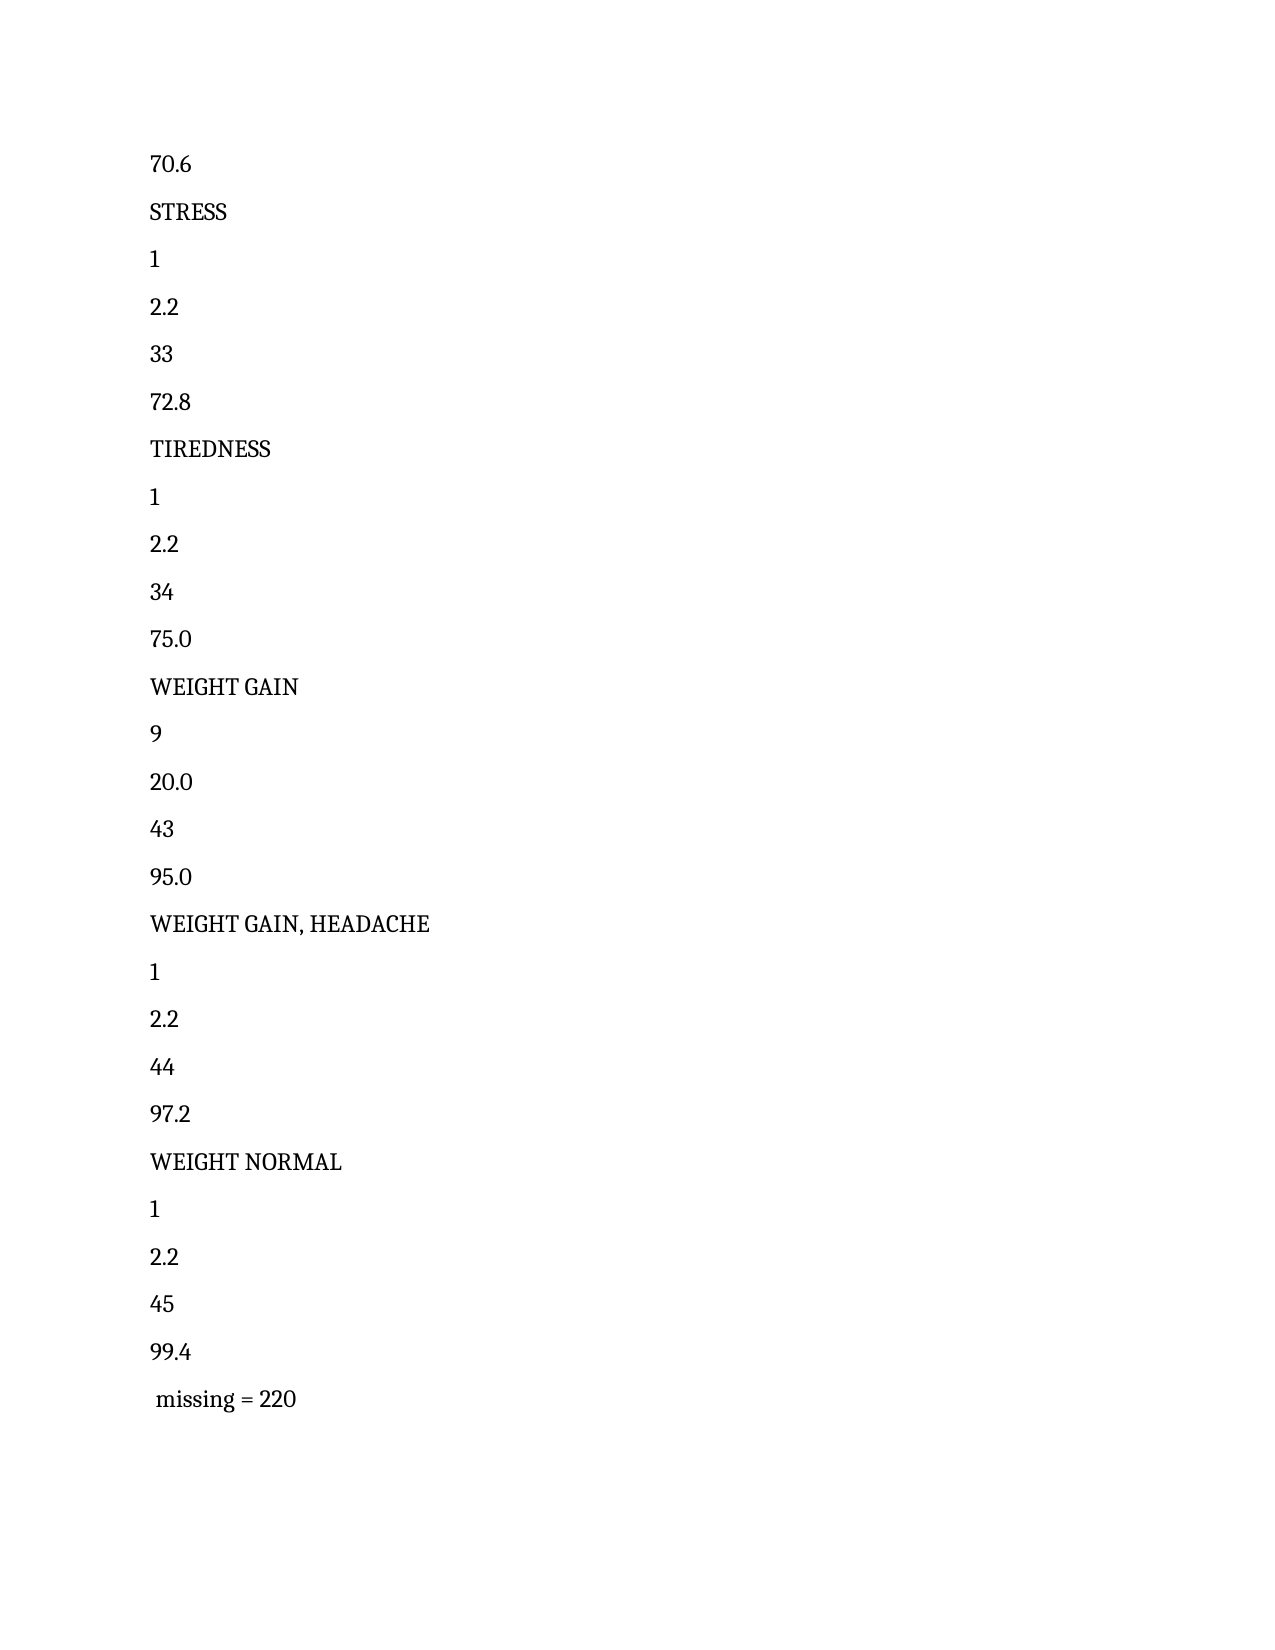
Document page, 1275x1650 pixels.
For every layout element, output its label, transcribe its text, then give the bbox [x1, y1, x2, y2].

text TIREDNESS [150, 435, 1125, 464]
text 72.8 [150, 387, 1125, 416]
text 70.6 [150, 150, 1125, 179]
text 95.0 [150, 862, 1125, 891]
text 99.4 [150, 1337, 1125, 1366]
text 2.2 [150, 1242, 1125, 1271]
text 45 [150, 1290, 1125, 1319]
text WEIGHT GAIN [150, 672, 1125, 701]
text 97.2 [150, 1100, 1125, 1129]
text WEIGHT GAIN, HEADACHE [150, 910, 1125, 939]
text 1 [150, 482, 1125, 511]
text STRESS [150, 197, 1125, 226]
text 34 [150, 577, 1125, 606]
text 2.2 [150, 292, 1125, 321]
text missing = 220 [150, 1385, 1125, 1414]
text WEIGHT NORMAL [150, 1147, 1125, 1176]
text 1 [150, 957, 1125, 986]
text 1 [150, 1195, 1125, 1224]
text 75.0 [150, 625, 1125, 654]
text 44 [150, 1052, 1125, 1081]
text 20.0 [150, 767, 1125, 796]
text 2.2 [150, 530, 1125, 559]
text 9 [150, 720, 1125, 749]
text 43 [150, 815, 1125, 844]
text 2.2 [150, 1005, 1125, 1034]
text 33 [150, 340, 1125, 369]
text 1 [150, 245, 1125, 274]
